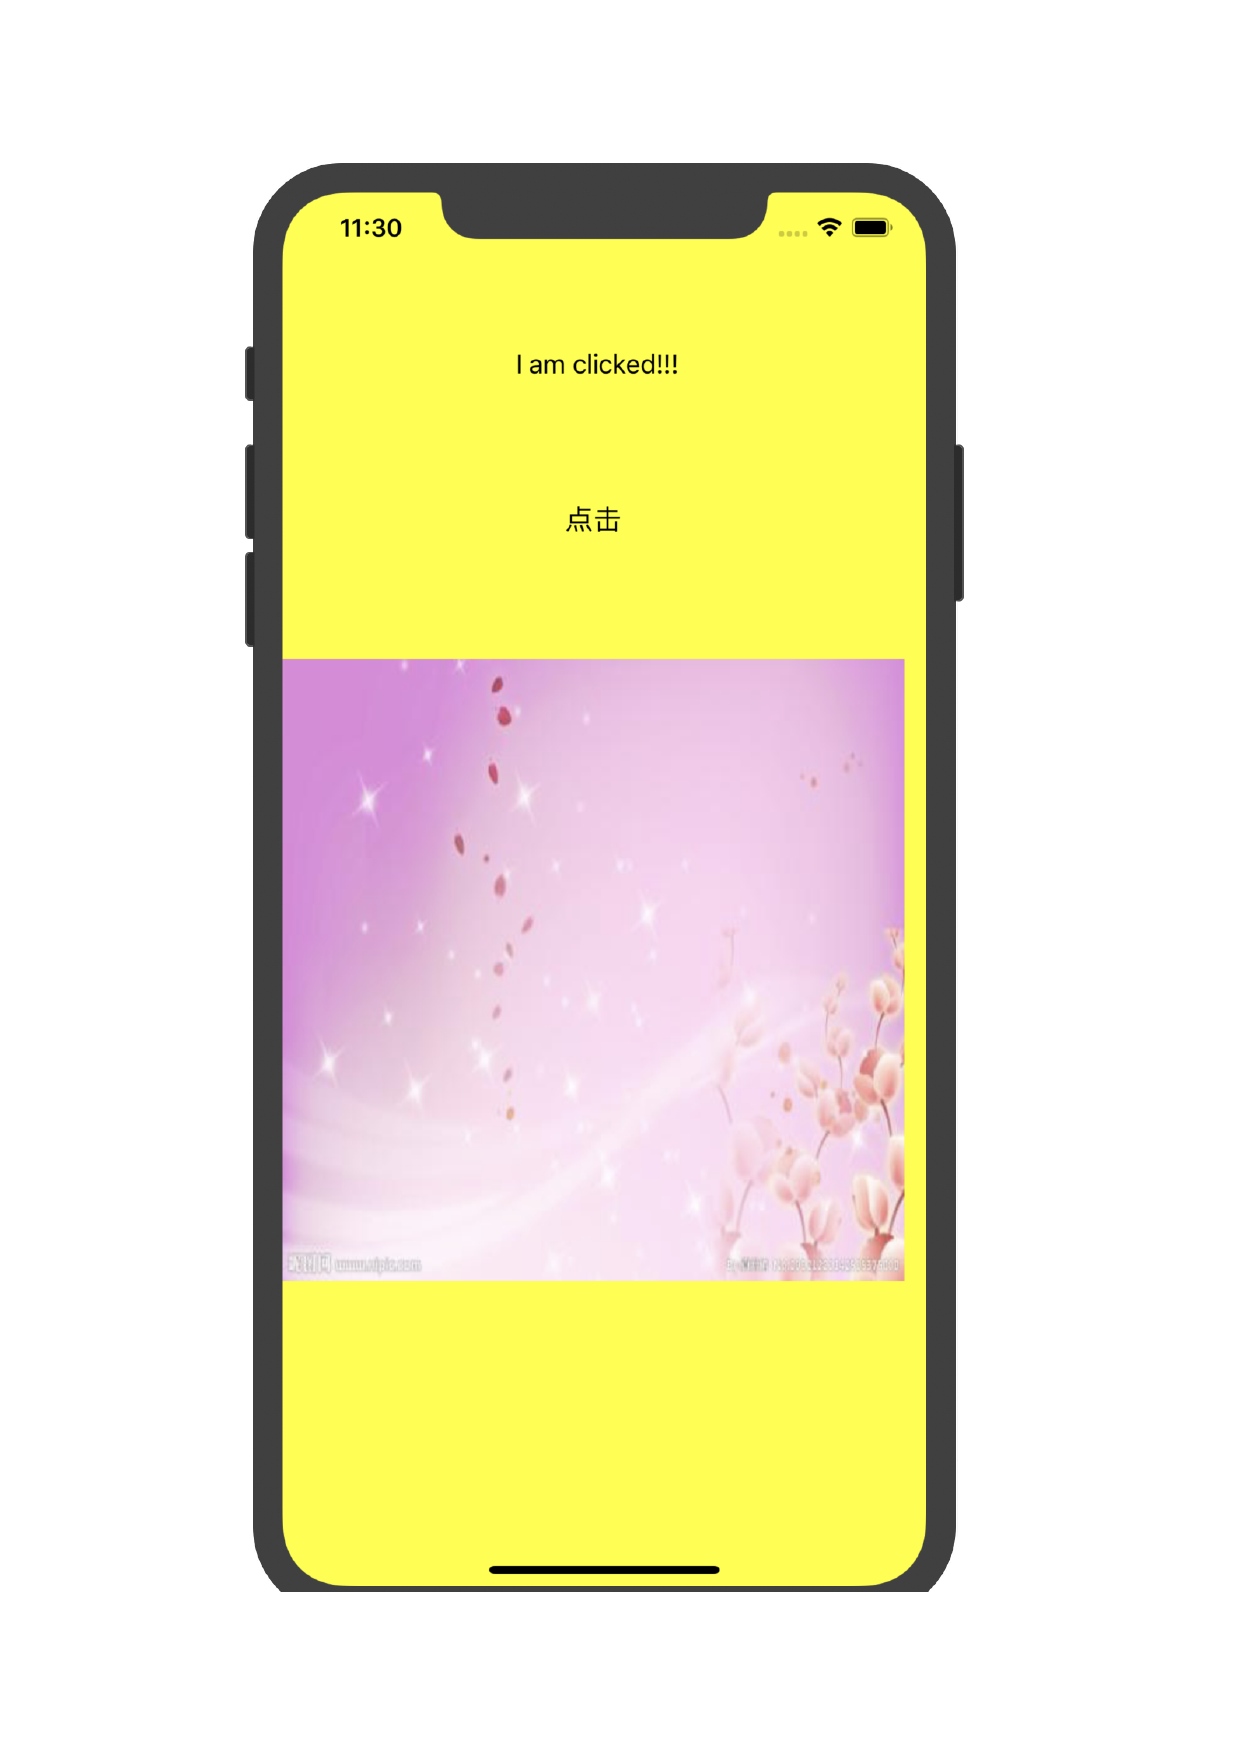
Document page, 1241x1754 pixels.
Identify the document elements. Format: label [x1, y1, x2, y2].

picture [237, 162, 971, 1592]
